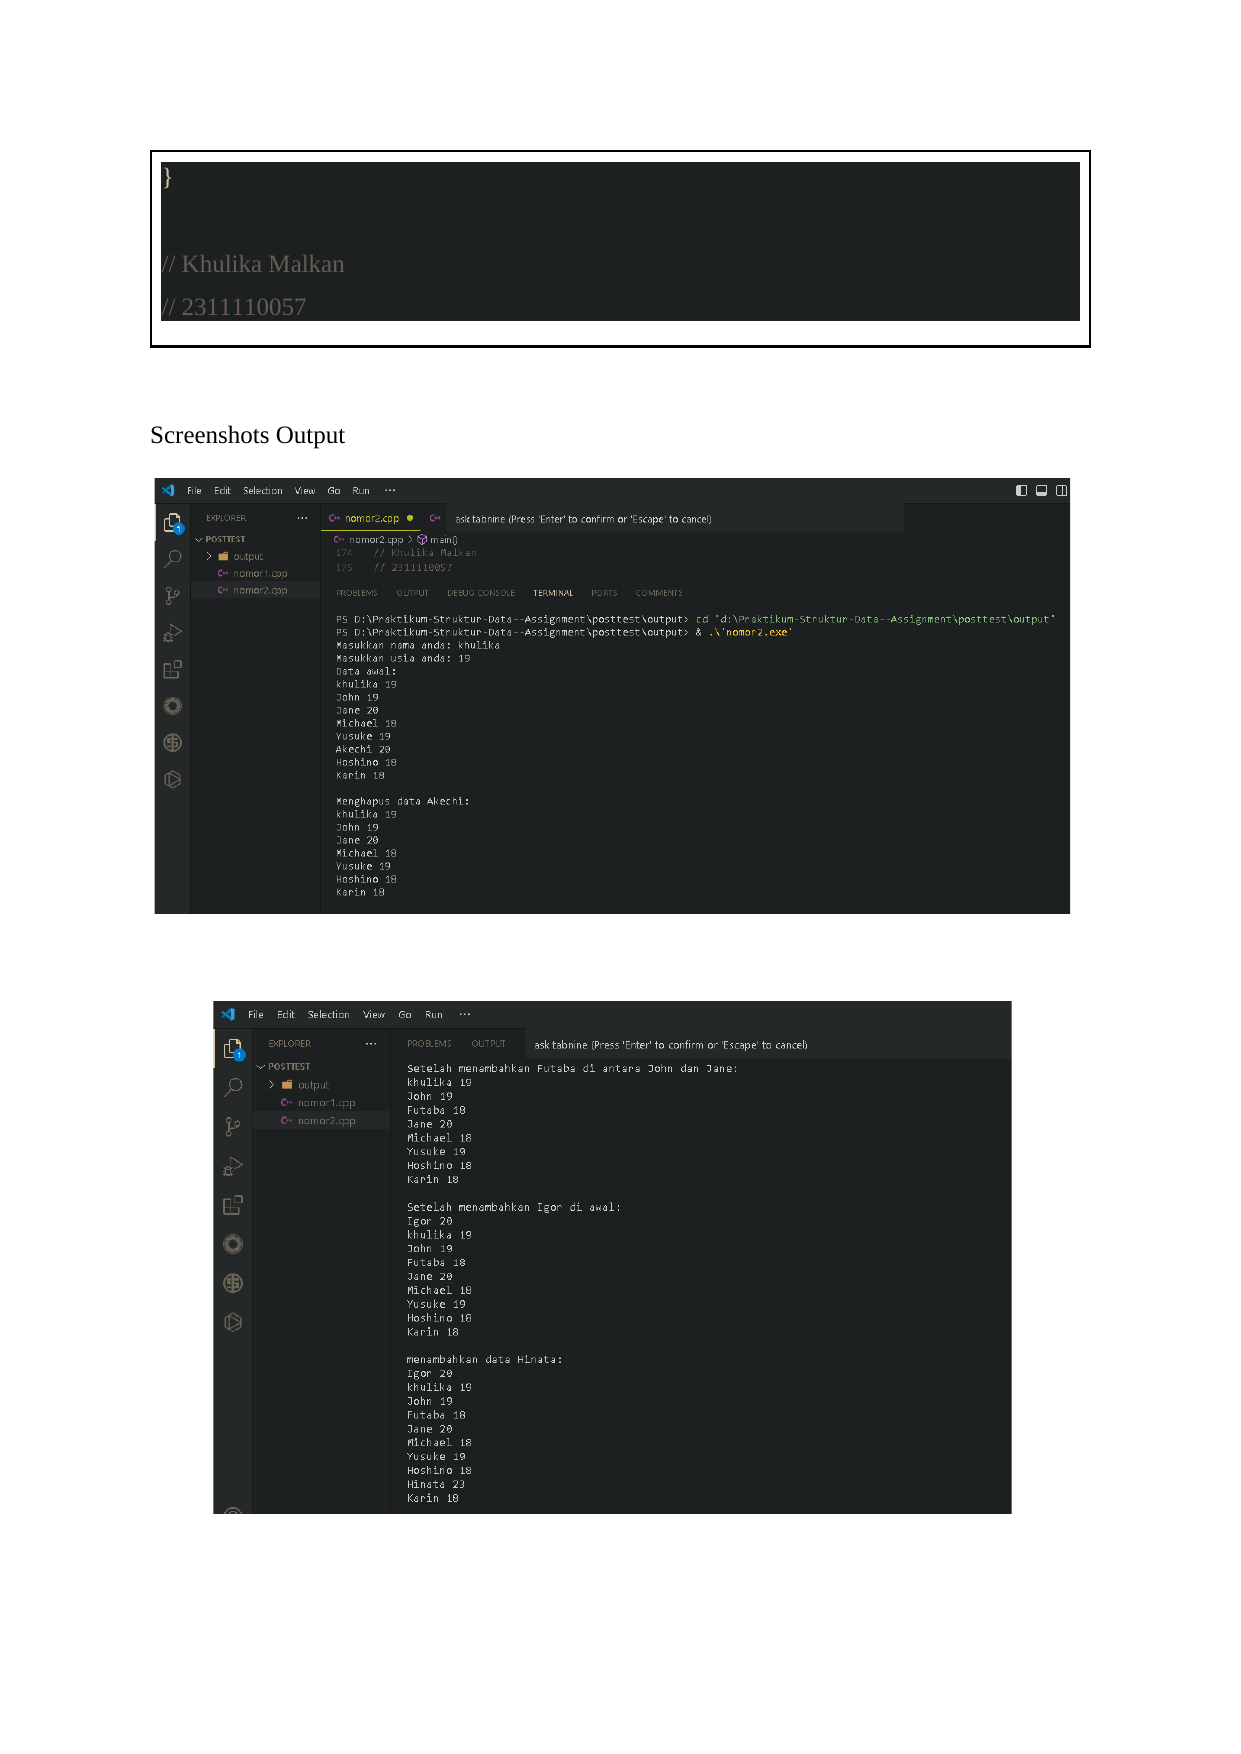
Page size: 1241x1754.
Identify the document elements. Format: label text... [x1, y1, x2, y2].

picture [154, 478, 1071, 914]
text Screenshots Output [150, 420, 1075, 449]
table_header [152, 152, 1089, 345]
picture [213, 1001, 1012, 1514]
